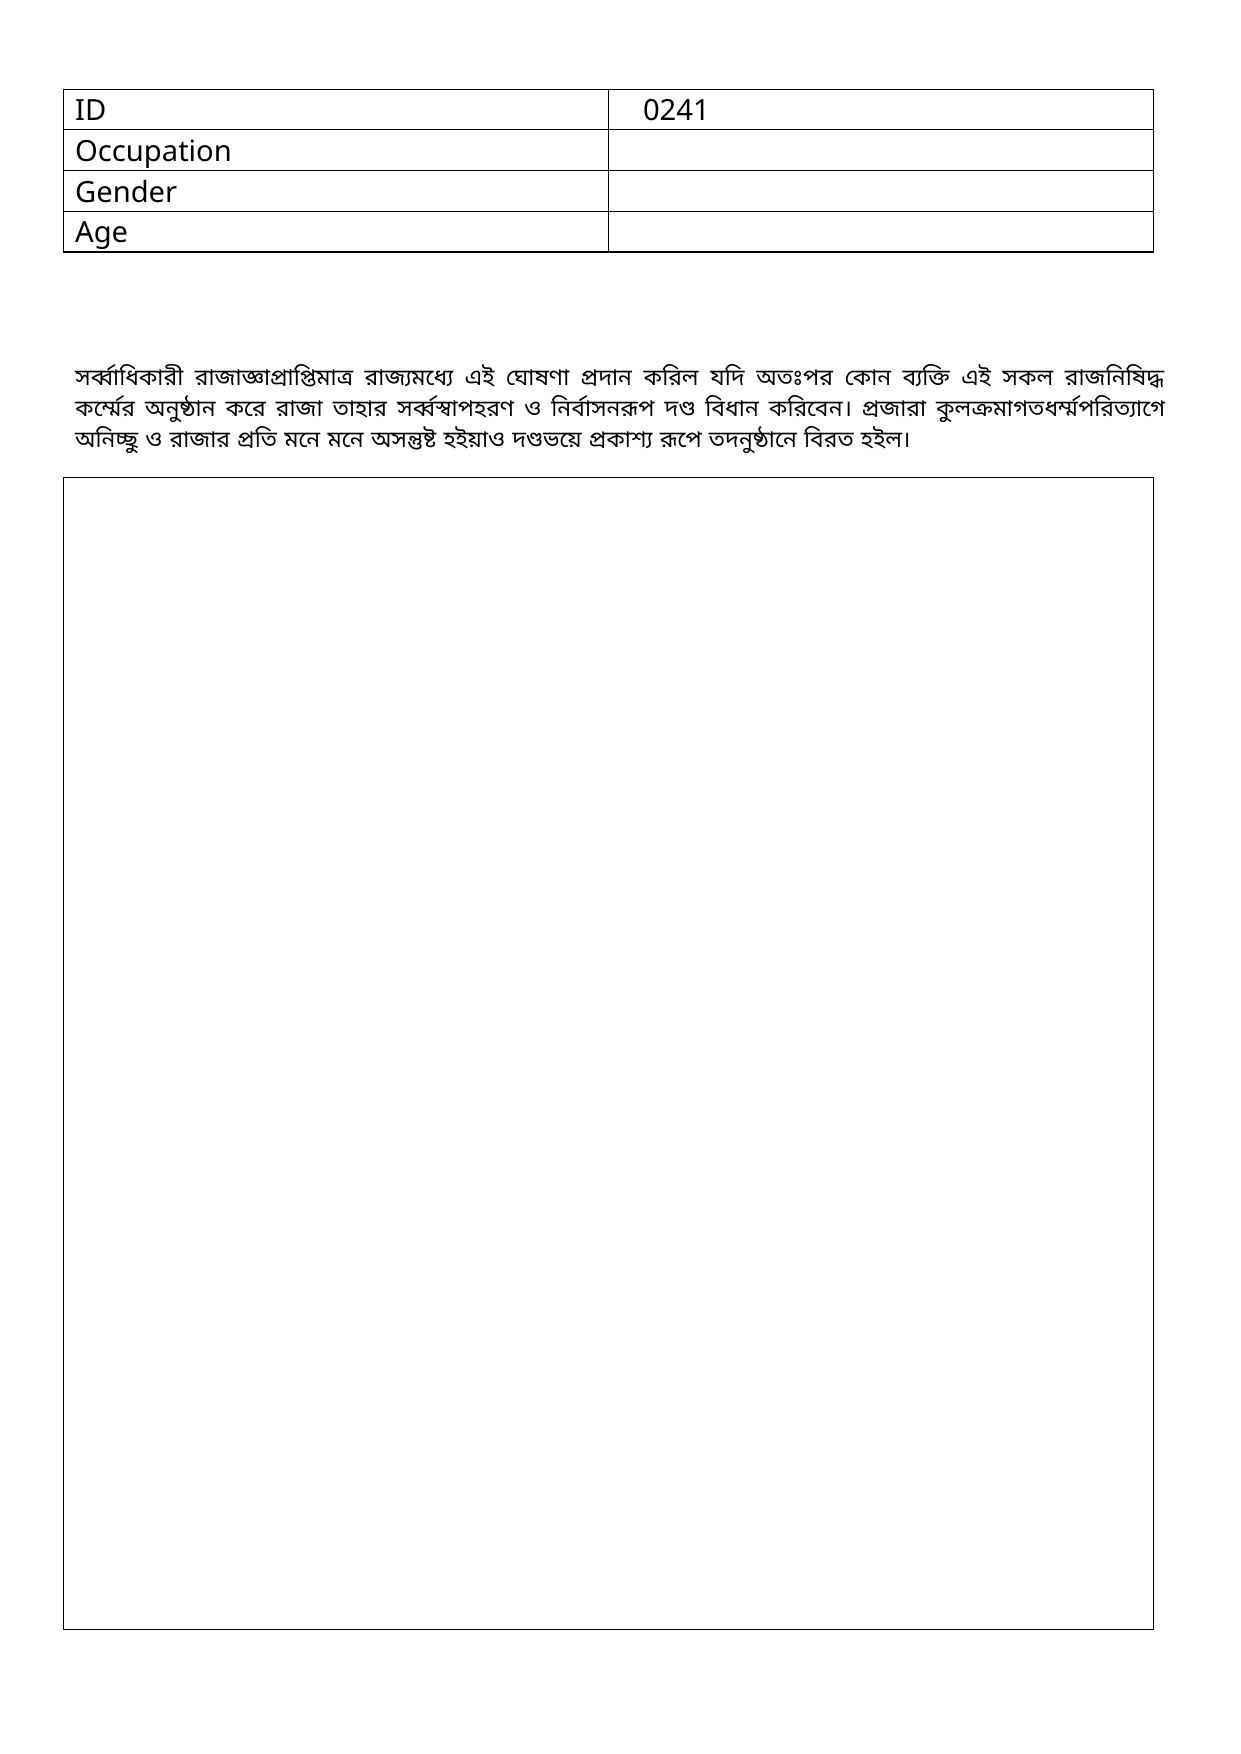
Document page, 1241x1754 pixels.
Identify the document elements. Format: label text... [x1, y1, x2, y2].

table_header ID [64, 90, 608, 129]
table_cell Occupation [64, 130, 608, 170]
table_cell [609, 171, 1153, 211]
table_cell [609, 130, 1153, 170]
table_header [64, 478, 1153, 1629]
table_cell Gender [64, 171, 608, 211]
table_cell [609, 212, 1153, 251]
table_cell Age [64, 212, 608, 251]
text সর্ব্বাধিকারী রাজাজ্ঞাপ্রাপ্তিমাত্র রাজ্যমধ্যে এই ঘোষণা প্রদান করিল যদি অতঃপর কোন ব্যক্তি এই সকল রাজনিষিদ্ধ কর্ম্মের অনুষ্ঠান করে রাজা তাহার সর্ব্বস্বাপহরণ ও নির্বাসনরূপ দণ্ড বিধান করিবেন। প্রজারা কুলক্রমাগতধর্ম্মপরিত্যাগে অনিচ্ছু ও রাজার প্রতি মনে মনে অসন্তুষ্ট হইয়াও দণ্ডভয়ে প্রকাশ্য রূপে তদনুষ্ঠানে বিরত হইল। [75, 364, 1165, 452]
table_header 0241 [609, 90, 1153, 129]
